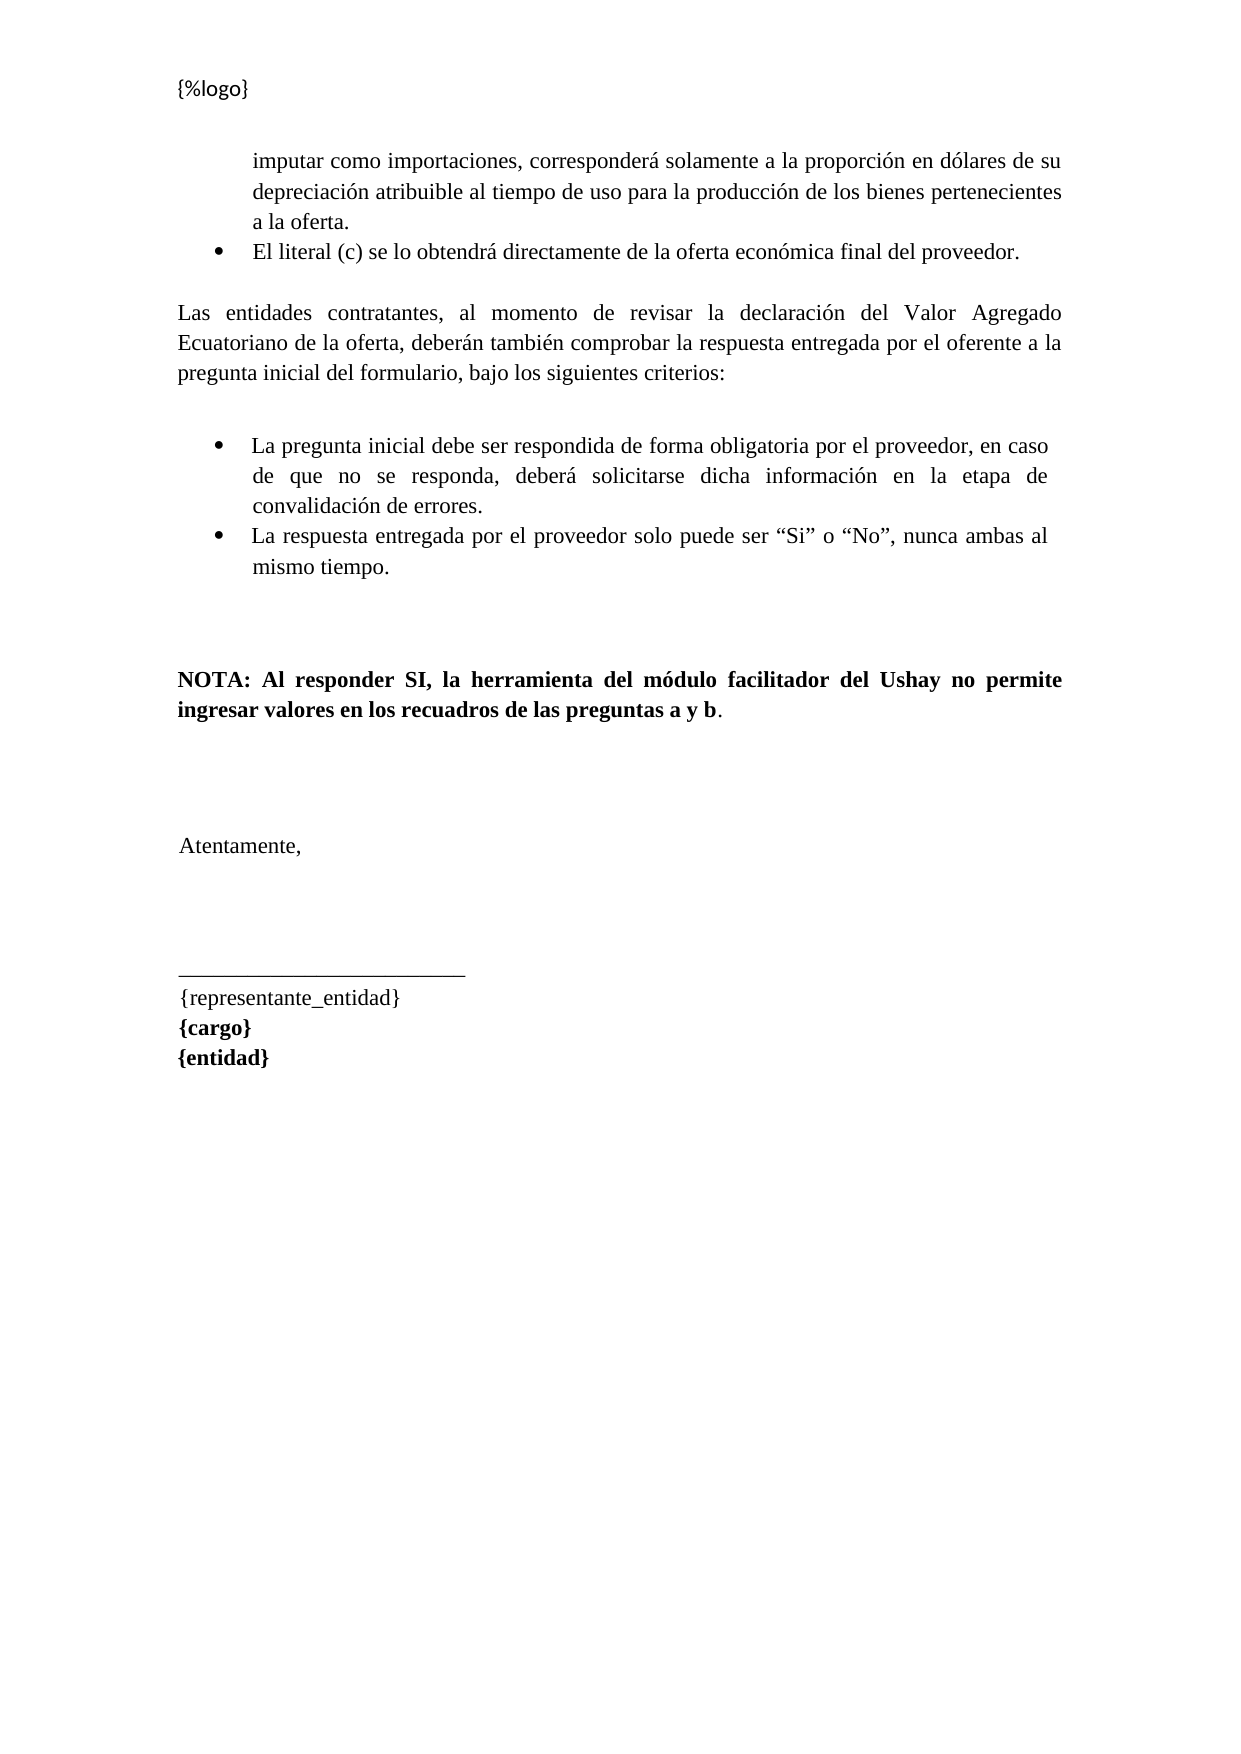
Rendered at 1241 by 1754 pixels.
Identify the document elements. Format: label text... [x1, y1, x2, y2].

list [215, 148, 1063, 234]
text {representante_entidad} [179, 984, 1058, 1010]
text {cargo} [179, 1014, 1058, 1040]
text {entidad} [177, 1044, 1063, 1070]
text _________________________ [179, 953, 1058, 980]
text NOTA: Al responder SI, la herramienta del módulo facilitador del Ushay no permite ingresar valores en los recuadros de las preguntas a y b. [177, 666, 1063, 723]
list La respuesta entregada por el proveedor solo puede ser “Si” o “No”, nunca ambas al mismo tiempo. [215, 522, 1049, 579]
list La pregunta inicial debe ser respondida de forma obligatoria por el proveedor, en caso de que no se responda, deberá solicitarse dicha información en la etapa de convalidación de errores. [215, 432, 1049, 519]
text Atentamente, [179, 833, 1058, 859]
list El literal (c) se lo obtendrá directamente de la oferta económica final del proveedor. [215, 238, 1063, 264]
text Las entidades contratantes, al momento de revisar la declaración del Valor Agregado Ecuatoriano de la oferta, deberán también comprobar la respuesta entregada por el oferente a la pregunta inicial del formulario, bajo los siguientes criterios: [177, 299, 1063, 385]
